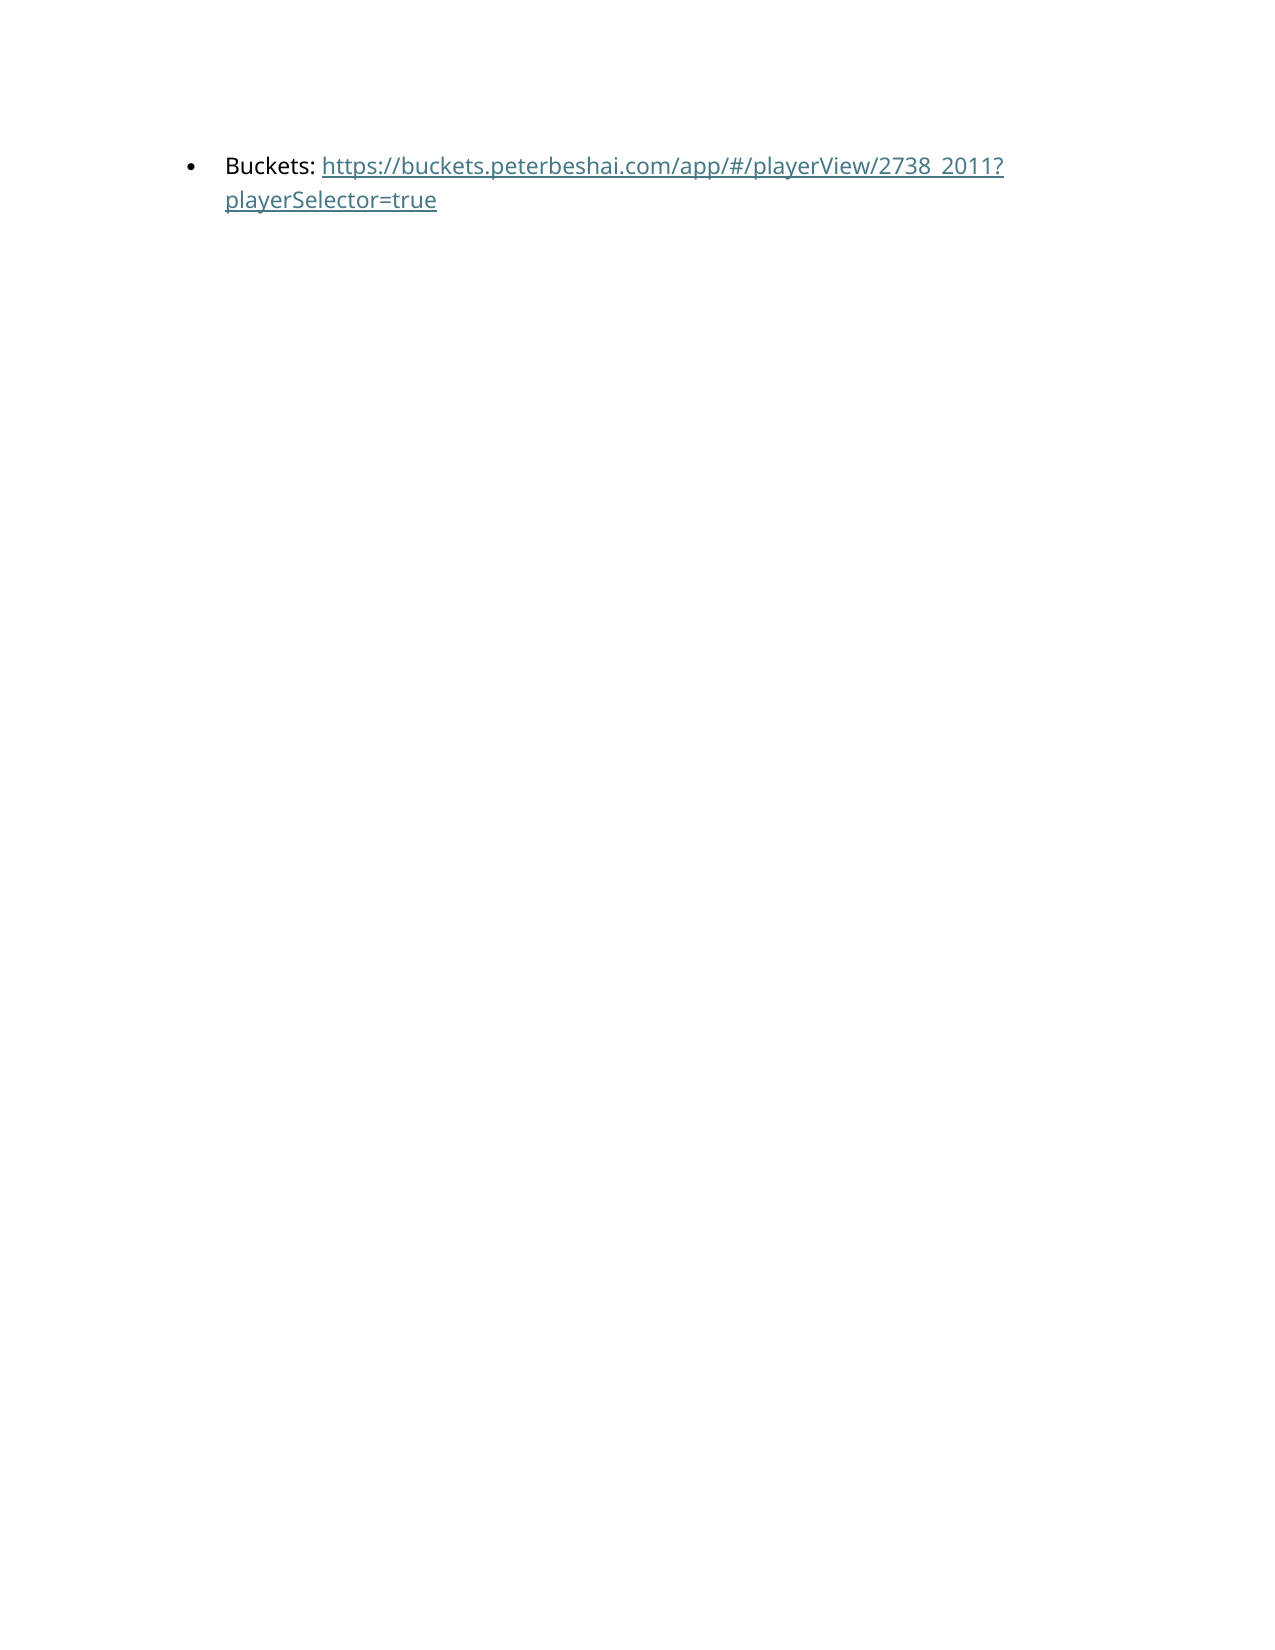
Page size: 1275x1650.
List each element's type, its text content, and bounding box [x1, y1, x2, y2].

list Buckets: https://buckets.peterbeshai.com/app/#/playerView/2738_2011?playerSelector=true [187, 150, 1125, 215]
